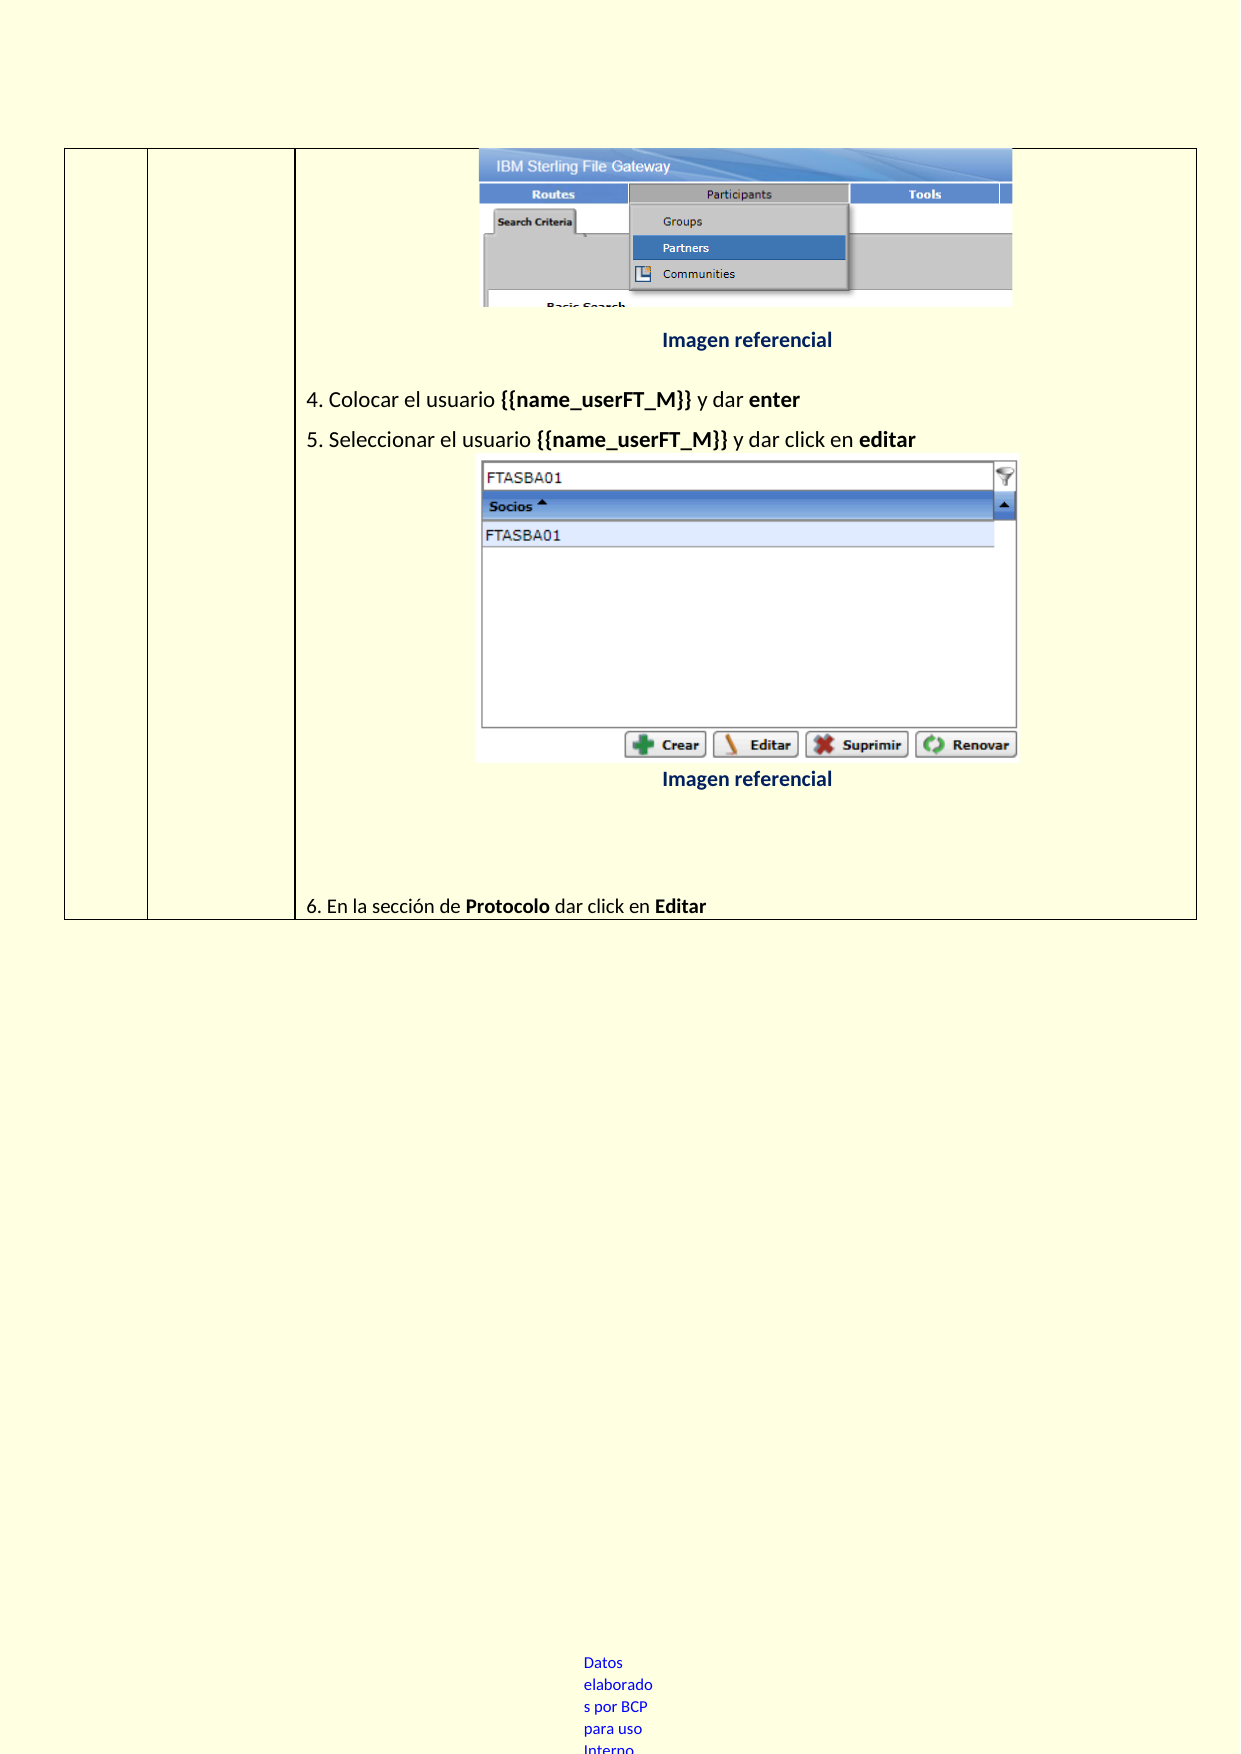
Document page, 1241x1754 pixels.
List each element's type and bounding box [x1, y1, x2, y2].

picture [475, 453, 1019, 763]
table_cell [65, 149, 147, 919]
table_cell [148, 149, 294, 919]
picture [478, 148, 1013, 307]
table_cell [296, 149, 1196, 919]
